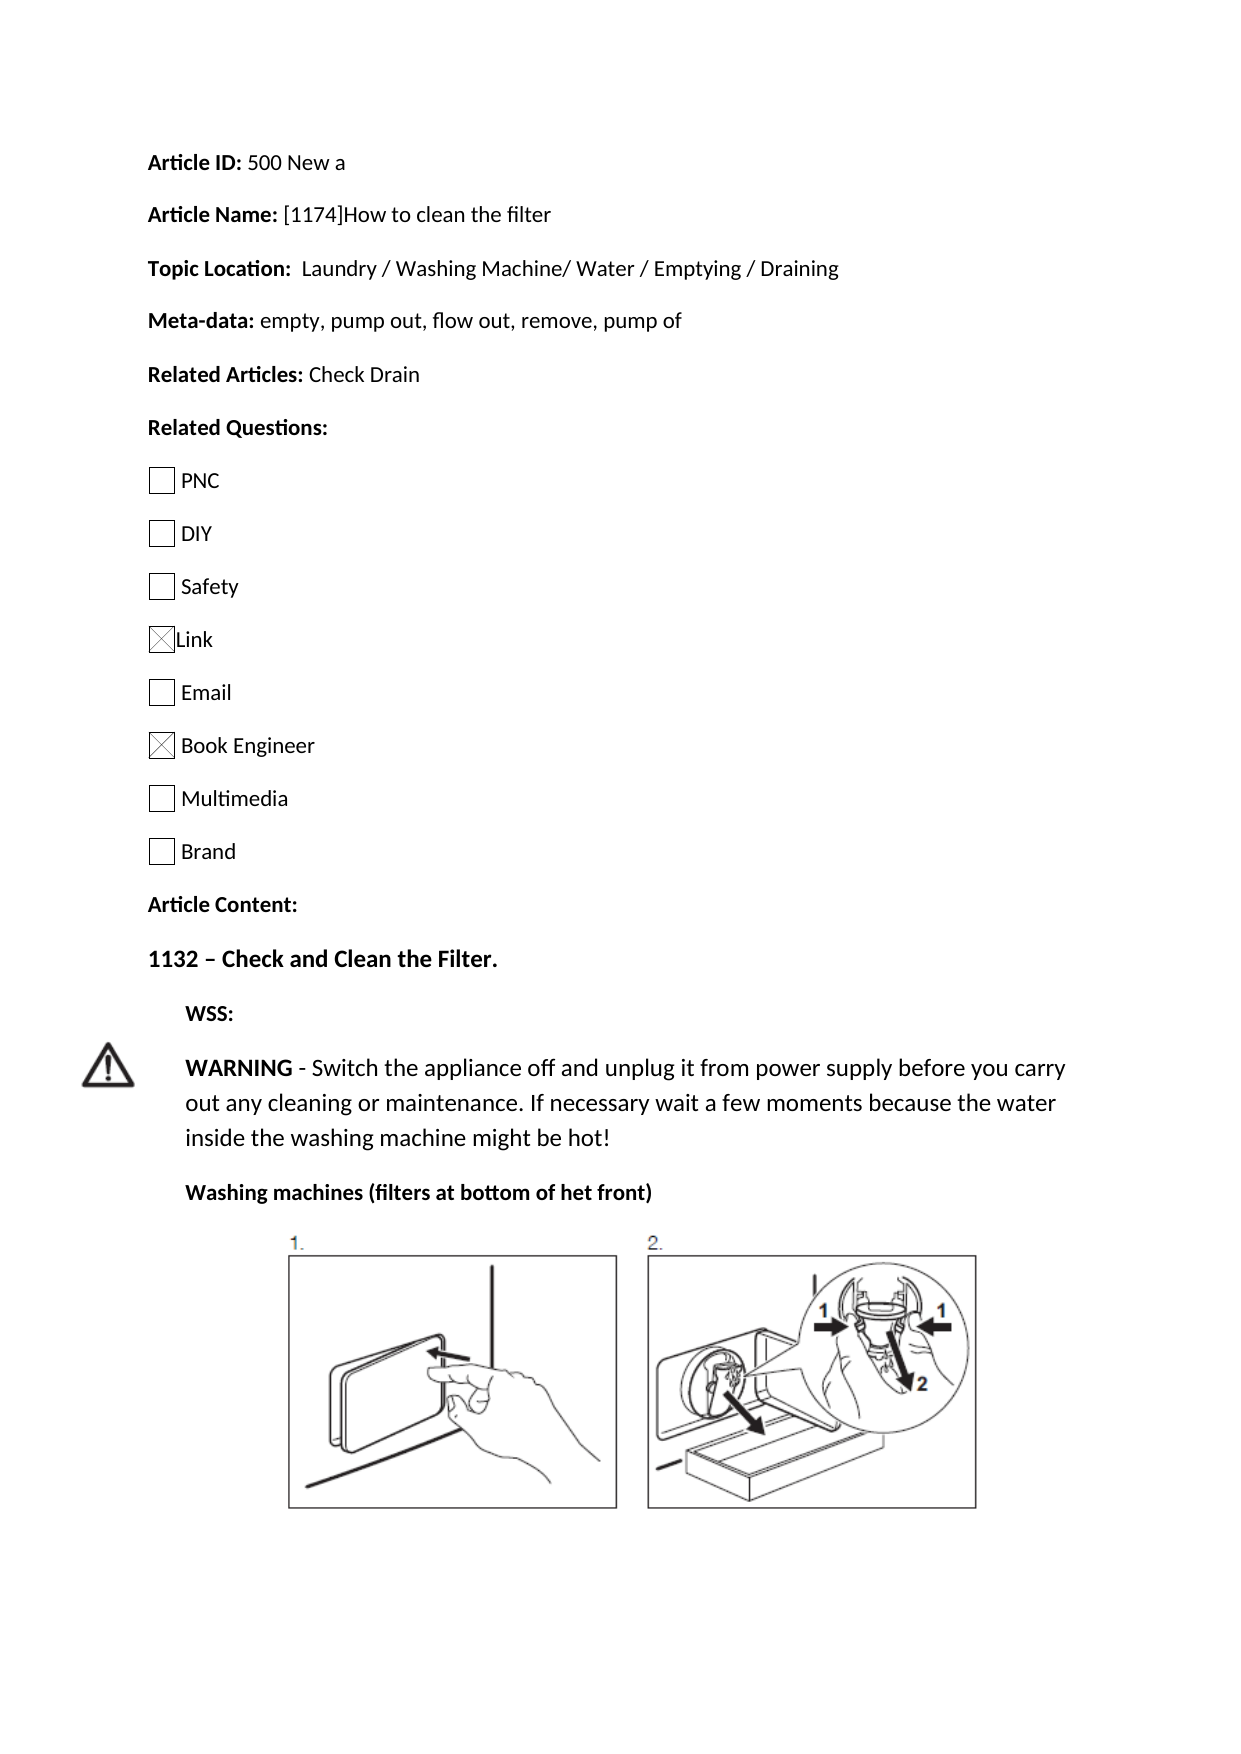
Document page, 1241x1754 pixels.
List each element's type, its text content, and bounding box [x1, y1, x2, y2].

text PNC [148, 466, 1093, 494]
text WSS: [185, 999, 1093, 1027]
text Washing machines (filters at bottom of het front) [185, 1178, 1093, 1206]
text Link [175, 625, 1093, 653]
text WARNING - Switch the appliance off and unplug it from power supply before you carry out any cleaning or maintenance. If necessary wait a few moments because the water inside the washing machine might be hot! [185, 1052, 1093, 1152]
picture [277, 1230, 1001, 1517]
picture [75, 1032, 142, 1093]
text Brand [148, 837, 1093, 865]
text Safety [148, 572, 1093, 600]
text Email [148, 678, 1093, 706]
text Related Questions: [148, 413, 1093, 441]
text 1132 – Check and Clean the Filter. [148, 943, 1093, 973]
text DIY [148, 519, 1093, 547]
text Meta-data: empty, pump out, flow out, remove, pump of [148, 307, 1093, 335]
text Topic Location: Laundry / Washing Machine/ Water / Emptying / Draining [148, 254, 1093, 282]
text Article ID: 500 New a [148, 148, 1093, 176]
text Article Content: [148, 890, 1093, 918]
text Multimedia [148, 784, 1093, 812]
text Book Engineer [175, 731, 1093, 759]
text Article Name: [1174]How to clean the filter [148, 201, 1093, 229]
text Related Articles: Check Drain [148, 360, 1093, 388]
